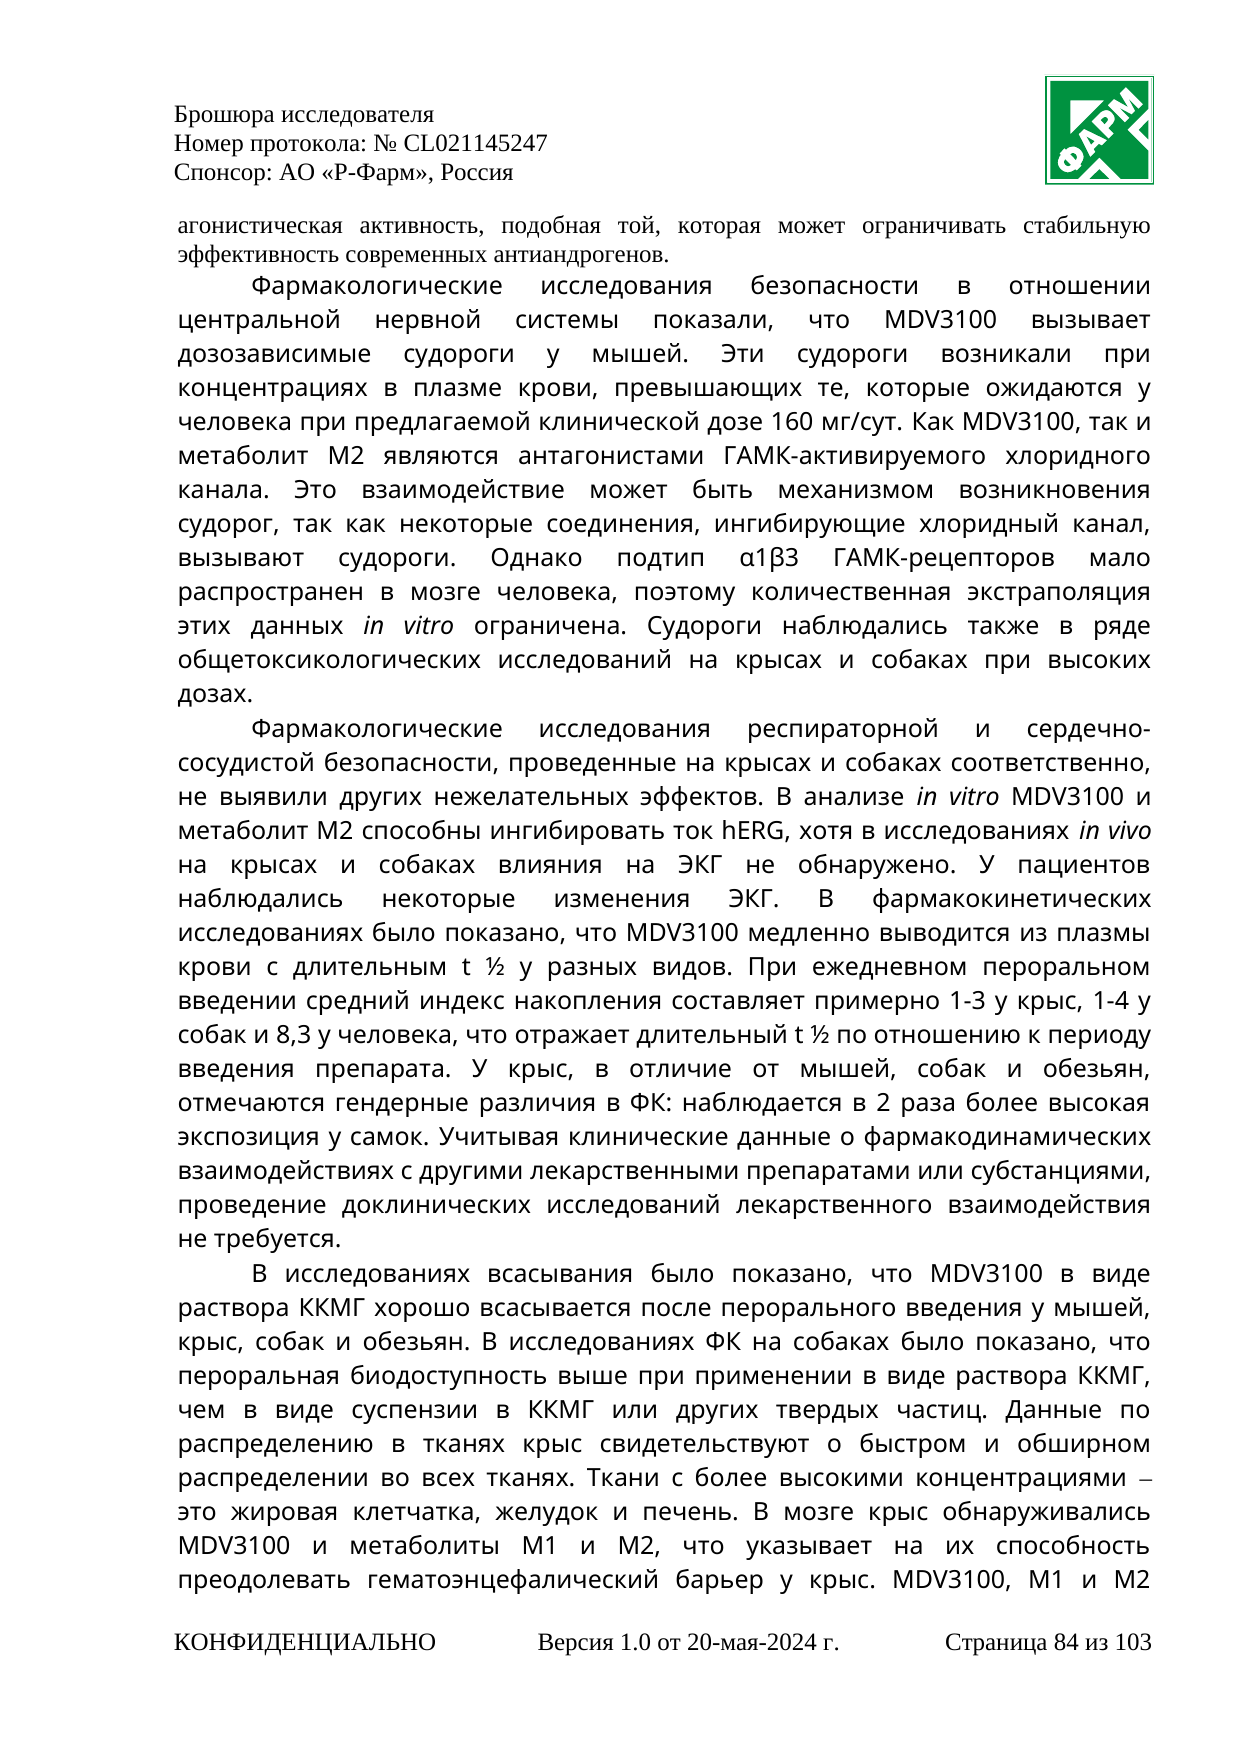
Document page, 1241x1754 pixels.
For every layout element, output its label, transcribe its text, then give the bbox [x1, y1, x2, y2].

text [177, 210, 1152, 267]
text Фармакологические исследования безопасности в отношении центральной нервной системы показали, что MDV3100 вызывает дозозависимые судороги у мышей. Эти судороги возникали при концентрациях в плазме крови, превышающих те, которые ожидаются у человека при предлагаемой клинической дозе 160 мг/сут. Как MDV3100, так и метаболит M2 являются антагонистами ГАМК-активируемого хлоридного канала. Это взаимодействие может быть механизмом возникновения судорог, так как некоторые соединения, ингибирующие хлоридный канал, вызывают судороги. Однако подтип α1β3 ГАМК-рецепторов мало распространен в мозге человека, поэтому количественная экстраполяция этих данных in vitro ограничена. Судороги наблюдались также в ряде общетоксикологических исследований на крысах и собаках при высоких дозах. [177, 267, 1152, 710]
text Фармакологические исследования респираторной и сердечно-сосудистой безопасности, проведенные на крысах и собаках соответственно, не выявили других нежелательных эффектов. В анализе in vitro MDV3100 и метаболит M2 способны ингибировать ток hERG, хотя в исследованиях in vivo на крысах и собаках влияния на ЭКГ не обнаружено. У пациентов наблюдались некоторые изменения ЭКГ. В фармакокинетических исследованиях было показано, что MDV3100 медленно выводится из плазмы крови с длительным t ½ у разных видов. При ежедневном пероральном введении средний индекс накопления составляет примерно 1-3 у крыс, 1-4 у собак и 8,3 у человека, что отражает длительный t ½ по отношению к периоду введения препарата. У крыс, в отличие от мышей, собак и обезьян, отмечаются гендерные различия в ФК: наблюдается в 2 раза более высокая экспозиция у самок. Учитывая клинические данные о фармакодинамических взаимодействиях с другими лекарственными препаратами или субстанциями, проведение доклинических исследований лекарственного взаимодействия не требуется. [177, 710, 1152, 1255]
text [177, 1255, 1152, 1596]
